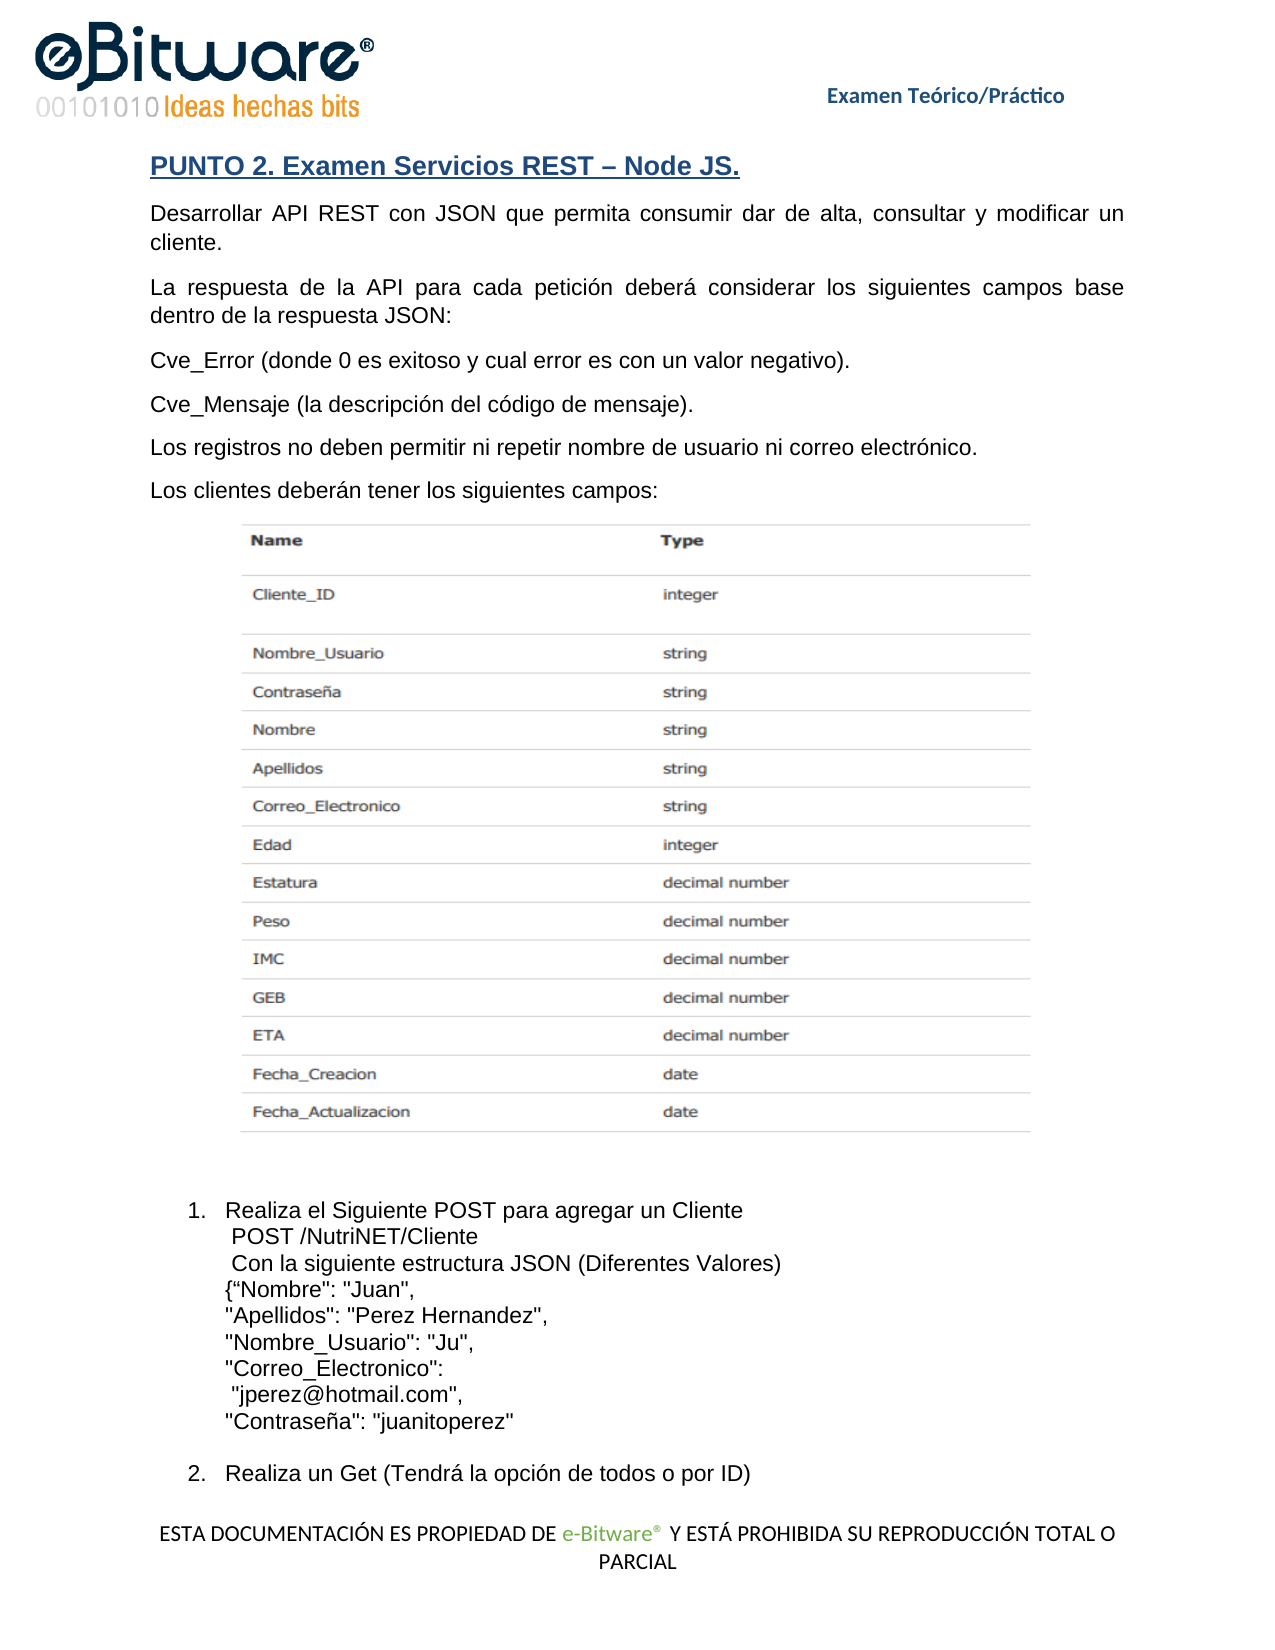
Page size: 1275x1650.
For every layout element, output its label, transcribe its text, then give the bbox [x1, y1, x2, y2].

picture [227, 519, 1048, 1138]
picture [26, 17, 378, 122]
text Los clientes deberán tener los siguientes campos: [150, 477, 1125, 503]
text "Nombre_Usuario": "Ju", [225, 1328, 1125, 1355]
list Realiza un Get (Tendrá la opción de todos o por ID) [187, 1460, 1125, 1487]
text "Contraseña": "juanitoperez" [225, 1408, 1125, 1434]
text Cve_Error (donde 0 es exitoso y cual error es con un valor negativo). [150, 347, 1125, 374]
text "jperez@hotmail.com", [225, 1381, 1125, 1408]
text La respuesta de la API para cada petición deberá considerar los siguientes campos base dentro de la respuesta JSON: [150, 274, 1125, 329]
text {“Nombre": "Juan", [225, 1276, 1125, 1302]
text "Correo_Electronico": [225, 1355, 1125, 1381]
text Desarrollar API REST con JSON que permita consumir dar de alta, consultar y modificar un cliente. [150, 200, 1125, 255]
text PUNTO 2. Examen Servicios REST – Node JS. [150, 150, 1125, 181]
text POST /NutriNET/Cliente [225, 1223, 1125, 1249]
text "Apellidos": "Perez Hernandez", [225, 1302, 1125, 1328]
text Con la siguiente estructura JSON (Diferentes Valores) [225, 1249, 1125, 1276]
text Los registros no deben permitir ni repetir nombre de usuario ni correo electrónico. [150, 433, 1125, 460]
text Cve_Mensaje (la descripción del código de mensaje). [150, 391, 1125, 417]
list Realiza el Siguiente POST para agregar un Cliente [187, 1197, 1125, 1223]
